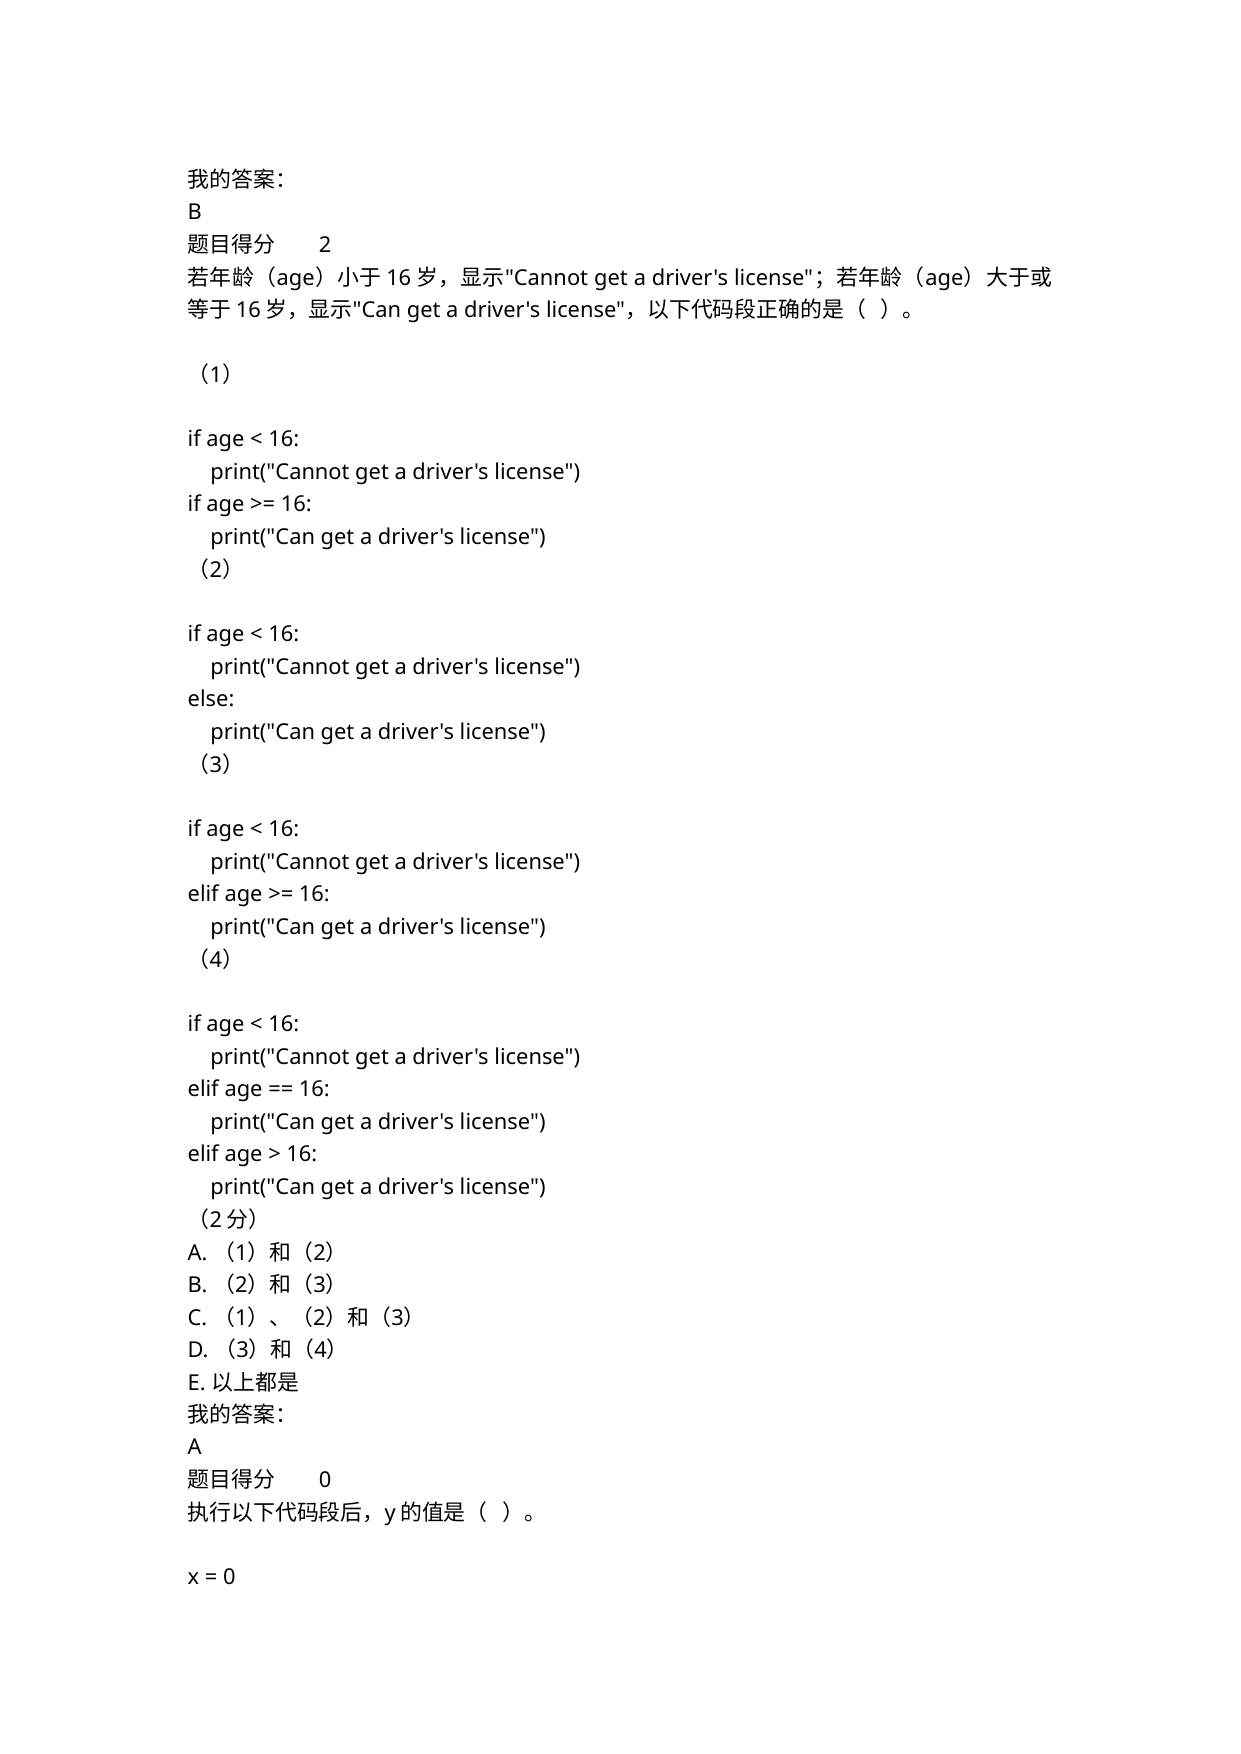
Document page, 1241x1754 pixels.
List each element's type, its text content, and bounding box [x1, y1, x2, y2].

text 若年龄（age）小于16岁，显示"Cannot get a driver's license"；若年龄（age）大于或等于16岁，显示"Can get a driver's license"，以下代码段正确的是（ ）。 [187, 259, 1053, 324]
text x = 0 [187, 1559, 1053, 1592]
text print("Can get a driver's license") [187, 519, 1053, 552]
text 题目得分 2 [187, 227, 1053, 259]
text A [187, 1429, 1053, 1462]
text if age < 16: [187, 422, 1053, 454]
text A. （1）和（2） [187, 1234, 1053, 1267]
text print("Can get a driver's license") [187, 1104, 1053, 1137]
text 题目得分 0 [187, 1462, 1053, 1494]
text else: [187, 682, 1053, 714]
text print("Can get a driver's license") [187, 909, 1053, 942]
text elif age == 16: [187, 1072, 1053, 1104]
text （1） [187, 357, 1053, 389]
text （2） [187, 552, 1053, 584]
text print("Cannot get a driver's license") [187, 1039, 1053, 1072]
text elif age > 16: [187, 1137, 1053, 1169]
text （3） [187, 747, 1053, 779]
text if age < 16: [187, 1007, 1053, 1039]
text B. （2）和（3） [187, 1267, 1053, 1299]
text print("Cannot get a driver's license") [187, 649, 1053, 682]
text print("Cannot get a driver's license") [187, 454, 1053, 487]
text print("Cannot get a driver's license") [187, 844, 1053, 877]
text C. （1）、（2）和（3） [187, 1299, 1053, 1332]
text B [187, 194, 1053, 227]
text elif age >= 16: [187, 877, 1053, 909]
text 我的答案： [187, 162, 1053, 194]
text if age < 16: [187, 617, 1053, 649]
text print("Can get a driver's license") [187, 1169, 1053, 1202]
text if age < 16: [187, 812, 1053, 844]
text D. （3）和（4） [187, 1332, 1053, 1364]
text if age >= 16: [187, 487, 1053, 519]
text E. 以上都是 [187, 1364, 1053, 1397]
text 执行以下代码段后，y的值是（ ）。 [187, 1494, 1053, 1527]
text print("Can get a driver's license") [187, 714, 1053, 747]
text （4） [187, 942, 1053, 974]
text （2分） [187, 1202, 1053, 1234]
text 我的答案： [187, 1397, 1053, 1429]
